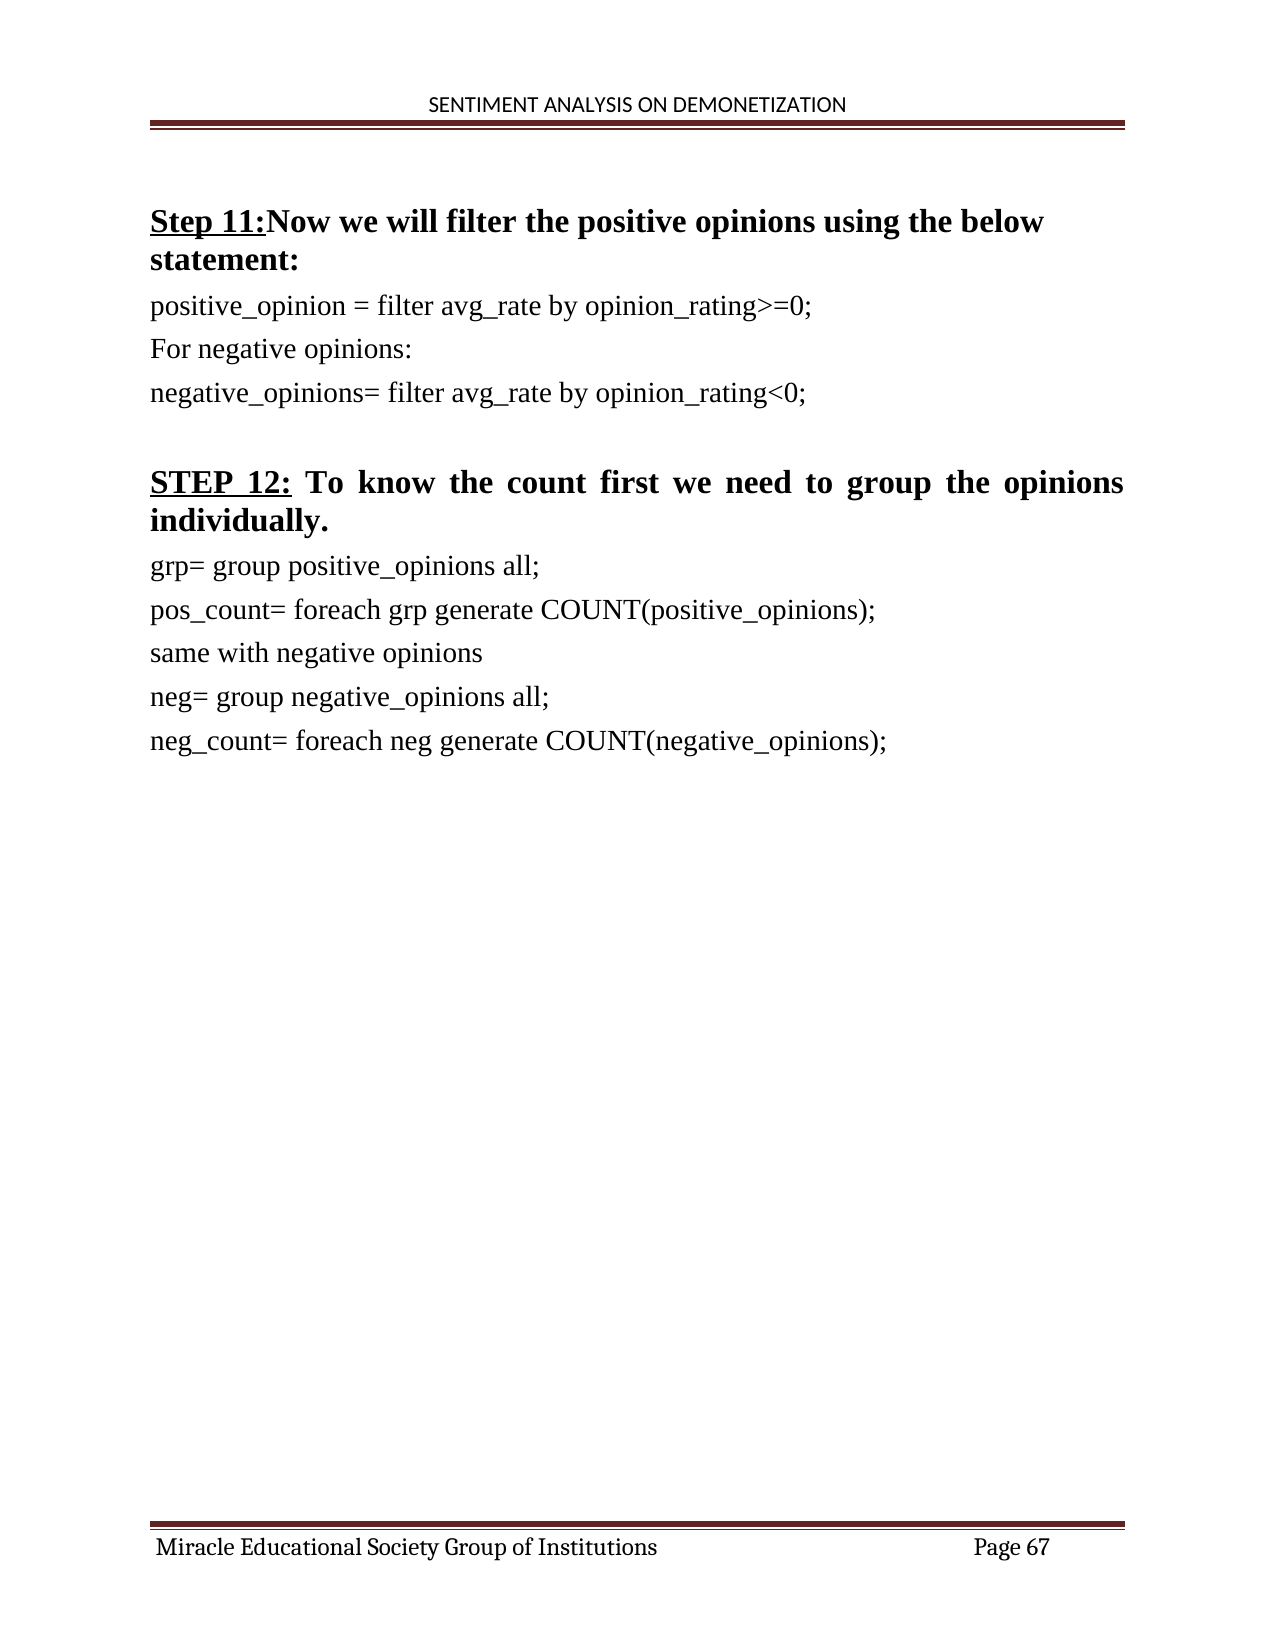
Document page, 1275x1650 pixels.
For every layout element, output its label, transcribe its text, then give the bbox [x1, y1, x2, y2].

text For negative opinions: [150, 331, 1125, 365]
text neg_count= foreach neg generate COUNT(negative_opinions); [150, 723, 1125, 756]
text grp= group positive_opinions all; [150, 548, 1125, 582]
text positive_opinion = filter avg_rate by opinion_rating>=0; [150, 288, 1125, 321]
text same with negative opinions [150, 636, 1125, 669]
text negative_opinions= filter avg_rate by opinion_rating<0; [150, 375, 1125, 408]
text STEP 12: To know the count first we need to group the opinions individually. [150, 462, 1125, 538]
text Step 11:Now we will filter the positive opinions using the below statement: [150, 201, 1125, 278]
text neg= group negative_opinions all; [150, 679, 1125, 713]
text pos_count= foreach grp generate COUNT(positive_opinions); [150, 592, 1125, 626]
